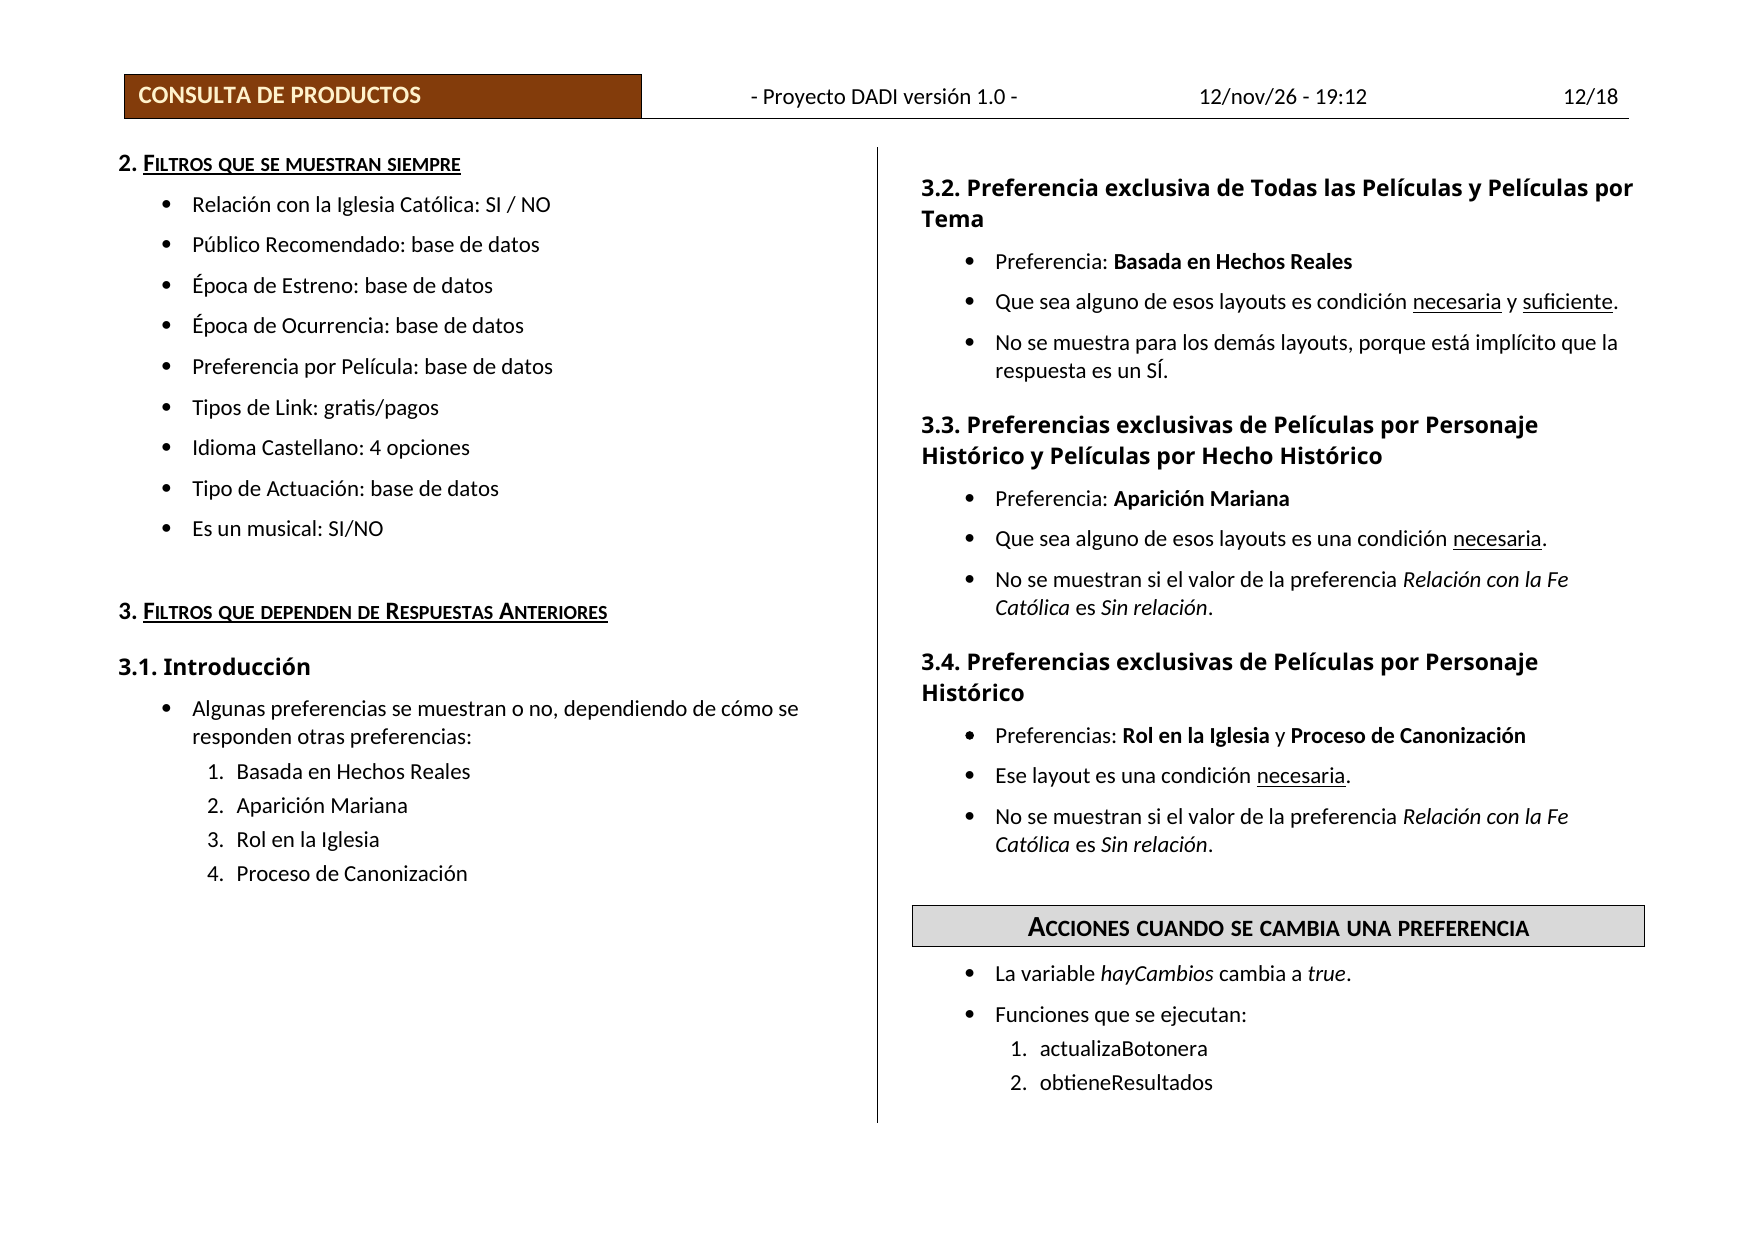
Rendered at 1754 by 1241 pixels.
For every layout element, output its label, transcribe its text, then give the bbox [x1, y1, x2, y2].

text Público Recomendado: base de datos [162, 231, 833, 258]
subtitle Preferencias exclusivas de Películas por Personaje Histórico [921, 646, 1636, 709]
text Rol en la Iglesia [207, 825, 833, 853]
subtitle Filtros que dependen de Respuestas Anteriores [118, 595, 833, 626]
text Preferencia por Película: base de datos [162, 352, 833, 380]
subtitle Preferencias exclusivas de Películas por Personaje Histórico y Películas por Hecho Histórico [921, 409, 1636, 472]
text Tipos de Link: gratis/pagos [162, 393, 833, 421]
text Preferencias: Rol en la Iglesia y Proceso de Canonización [966, 721, 1636, 749]
subtitle Acciones cuando se cambia una preferencia [913, 906, 1644, 946]
text Preferencia: Aparición Mariana [966, 484, 1636, 512]
text No se muestran si el valor de la preferencia Relación con la Fe Católica es Sin relación. [966, 802, 1636, 858]
subtitle Preferencia exclusiva de Todas las Películas y Películas por Tema [921, 172, 1636, 234]
text Época de Ocurrencia: base de datos [162, 312, 833, 339]
text Funciones que se ejecutan: [966, 1000, 1636, 1028]
text Algunas preferencias se muestran o no, dependiendo de cómo se responden otras preferencias: [162, 694, 833, 751]
text Basada en Hechos Reales [207, 757, 833, 785]
subtitle Filtros que se muestran siempre [118, 147, 833, 177]
text Época de Estreno: base de datos [162, 271, 833, 299]
text Idioma Castellano: 4 opciones [162, 433, 833, 461]
text Preferencia: Basada en Hechos Reales [966, 247, 1636, 275]
text Es un musical: SI/NO [162, 514, 833, 542]
text La variable hayCambios cambia a true. [966, 959, 1636, 987]
text obtieneResultados [1010, 1068, 1636, 1097]
text No se muestra para los demás layouts, porque está implícito que la respuesta es un SÍ. [966, 328, 1636, 384]
text Aparición Mariana [207, 791, 833, 819]
text No se muestran si el valor de la preferencia Relación con la Fe Católica es Sin relación. [966, 565, 1636, 621]
text actualizaBotonera [1010, 1034, 1636, 1062]
text Que sea alguno de esos layouts es una condición necesaria. [966, 524, 1636, 553]
text Proceso de Canonización [207, 859, 833, 888]
subtitle Introducción [118, 651, 833, 682]
text Ese layout es una condición necesaria. [966, 762, 1636, 790]
text Tipo de Actuación: base de datos [162, 474, 833, 502]
text Relación con la Iglesia Católica: SI / NO [162, 190, 833, 218]
text Que sea alguno de esos layouts es condición necesaria y suficiente. [966, 287, 1636, 316]
